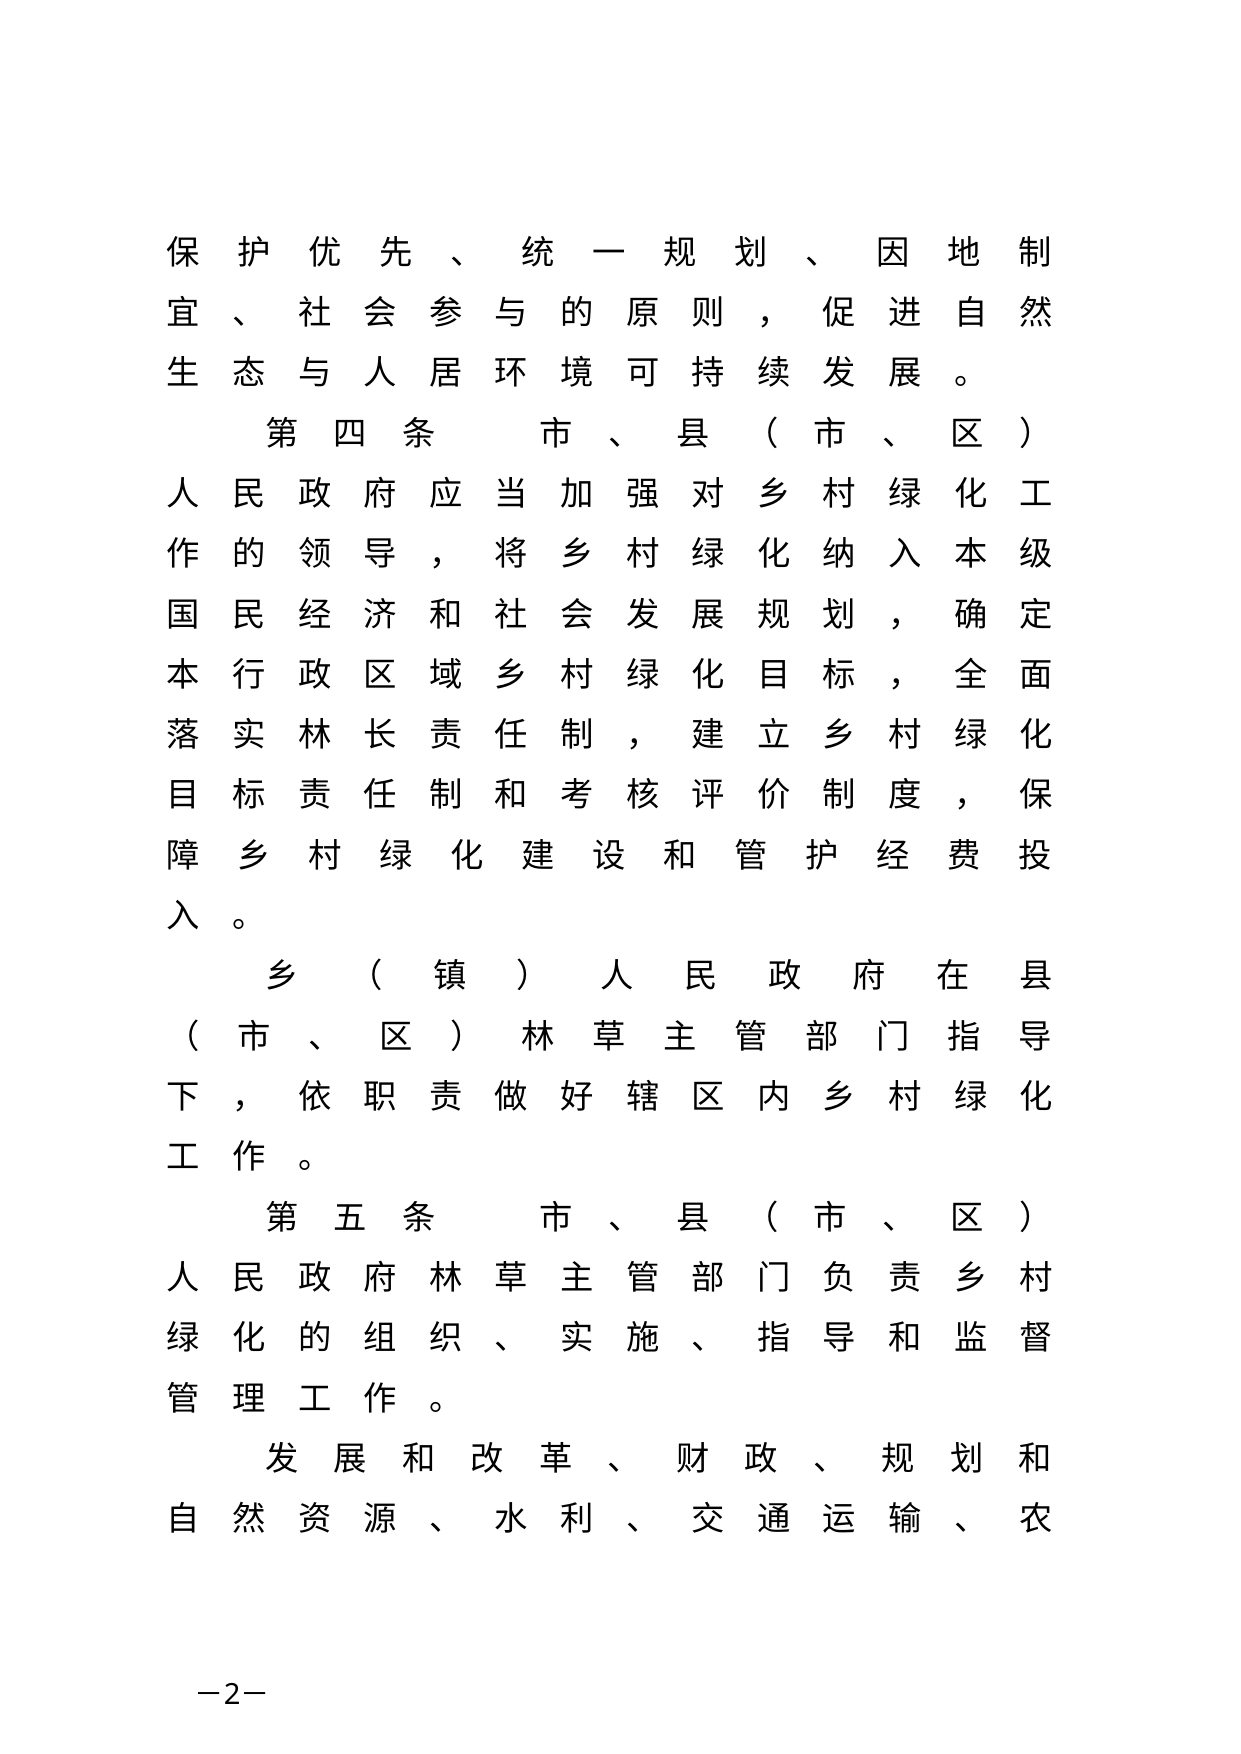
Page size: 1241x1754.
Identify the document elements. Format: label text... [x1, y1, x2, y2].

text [167, 219, 1085, 400]
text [167, 1426, 1085, 1546]
text 第五条 市、县（市、区）人民政府林草主管部门负责乡村绿化的组织、实施、指导和监督管理工作。 [167, 1184, 1085, 1426]
text 乡（镇）人民政府在县（市、区）林草主管部门指导下，依职责做好辖区内乡村绿化工作。 [167, 943, 1085, 1184]
text 第四条 市、县（市、区）人民政府应当加强对乡村绿化工作的领导，将乡村绿化纳入本级国民经济和社会发展规划，确定本行政区域乡村绿化目标，全面落实林长责任制，建立乡村绿化目标责任制和考核评价制度，保障乡村绿化建设和管护经费投入。 [167, 400, 1085, 943]
